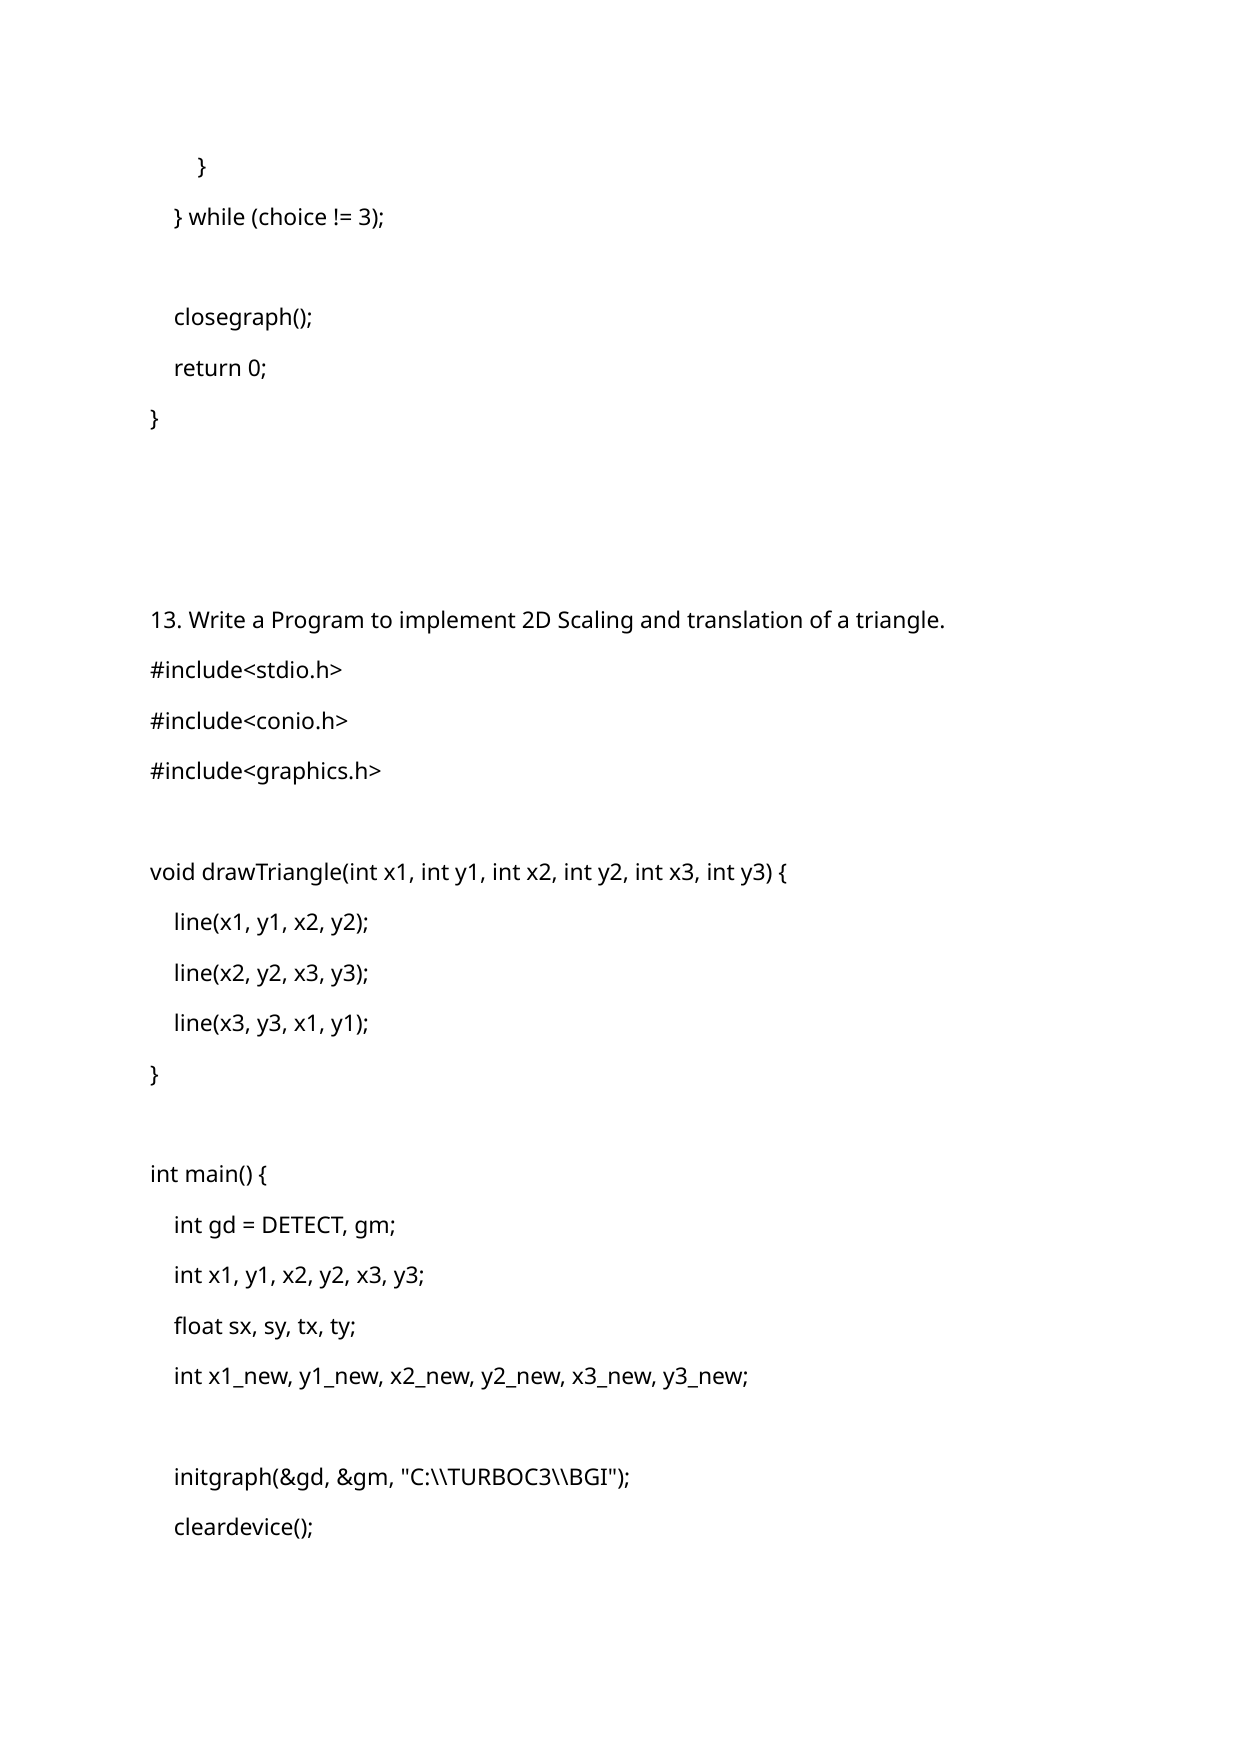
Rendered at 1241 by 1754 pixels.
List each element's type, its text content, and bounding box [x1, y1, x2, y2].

text float sx, sy, tx, ty; [150, 1309, 1090, 1341]
text #include<conio.h> [150, 704, 1090, 736]
text } while (choice != 3); [150, 200, 1090, 232]
text line(x2, y2, x3, y3); [150, 957, 1090, 988]
text cleardevice(); [150, 1511, 1090, 1542]
text int main() { [150, 1158, 1090, 1189]
text closegraph(); [150, 301, 1090, 332]
text 13. Write a Program to implement 2D Scaling and translation of a triangle. [150, 604, 1090, 635]
text } [150, 1057, 1090, 1089]
text } [150, 402, 1090, 433]
text void drawTriangle(int x1, int y1, int x2, int y2, int x3, int y3) { [150, 856, 1090, 887]
text int x1_new, y1_new, x2_new, y2_new, x3_new, y3_new; [150, 1360, 1090, 1391]
text line(x1, y1, x2, y2); [150, 906, 1090, 937]
text #include<stdio.h> [150, 654, 1090, 685]
text initgraph(&gd, &gm, "C:\\TURBOC3\\BGI"); [150, 1461, 1090, 1492]
text line(x3, y3, x1, y1); [150, 1007, 1090, 1038]
text return 0; [150, 352, 1090, 383]
text int x1, y1, x2, y2, x3, y3; [150, 1259, 1090, 1290]
text #include<graphics.h> [150, 755, 1090, 786]
text } [150, 150, 1090, 181]
text int gd = DETECT, gm; [150, 1209, 1090, 1240]
